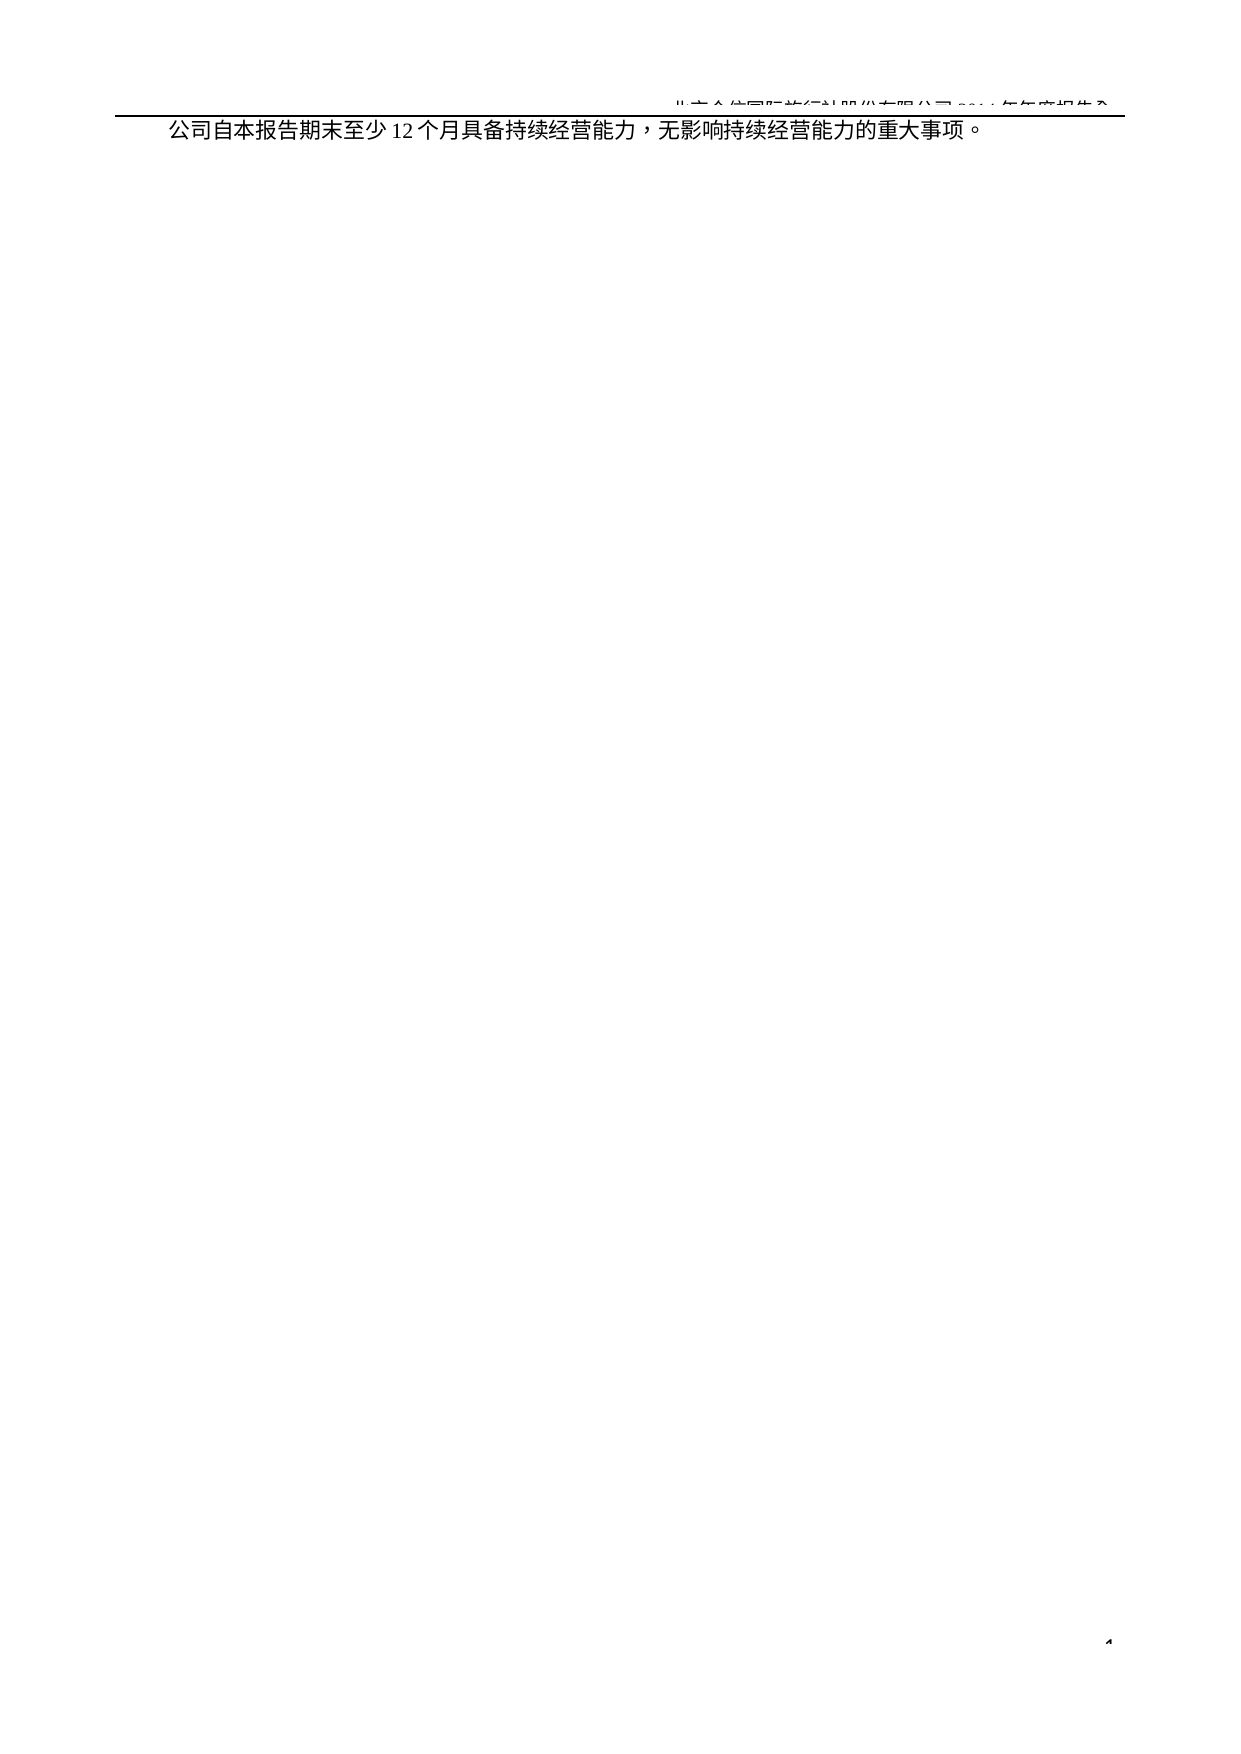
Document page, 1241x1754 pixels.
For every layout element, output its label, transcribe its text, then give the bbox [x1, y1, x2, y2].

text 公司自本报告期末至少12个月具备持续经营能力，无影响持续经营能力的重大事项。 [168, 114, 1138, 144]
